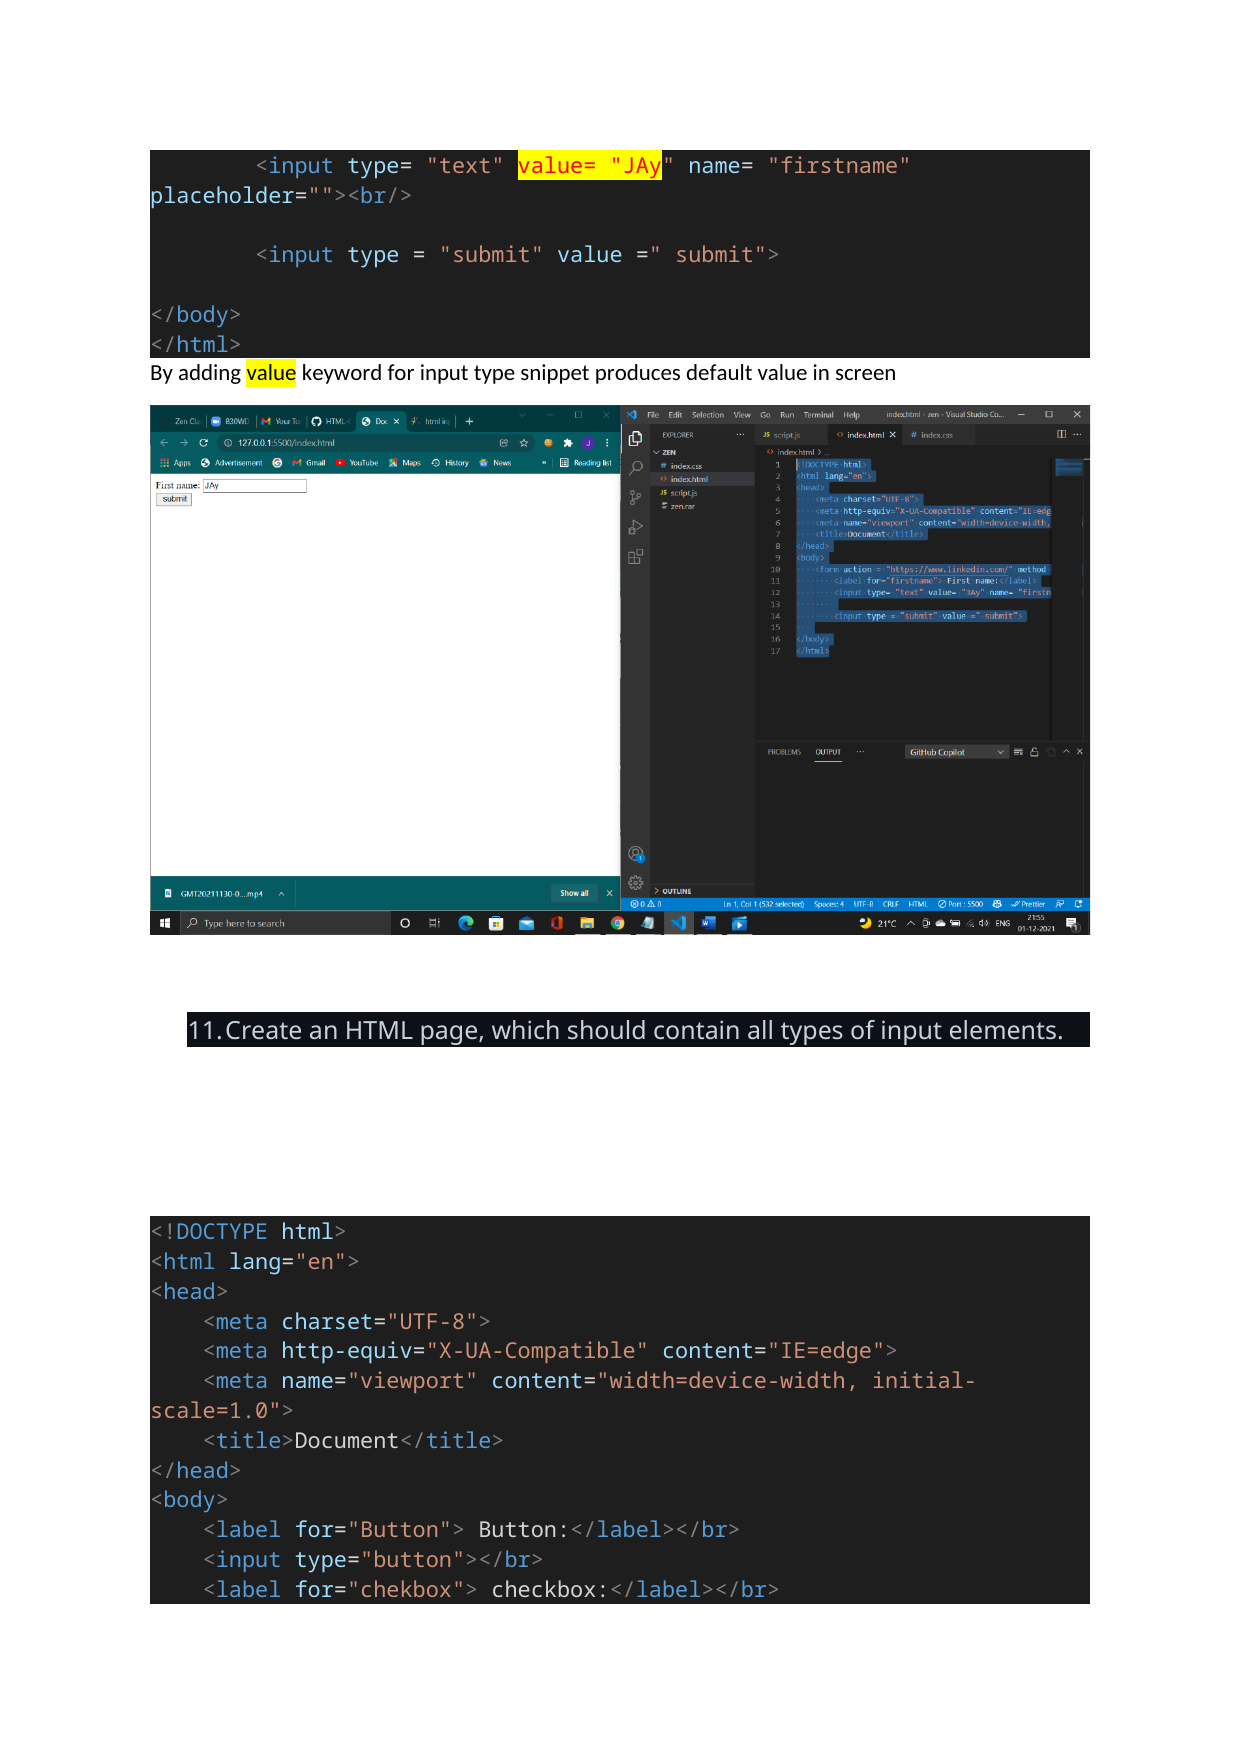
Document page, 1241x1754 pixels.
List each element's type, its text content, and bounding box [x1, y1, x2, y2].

text <label for="Button"> Button:</label></br> [150, 1514, 1090, 1544]
text By adding value keyword for input type snippet produces default value in screen [150, 358, 1090, 387]
text <meta charset="UTF-8"> [150, 1306, 1090, 1336]
text <body> [150, 1484, 1090, 1514]
text </head> [150, 1455, 1090, 1484]
text <input type = "submit" value =" submit"> [150, 239, 1090, 269]
text <input type="button"></br> [150, 1544, 1090, 1574]
text </html> [150, 329, 1090, 358]
picture [150, 405, 1091, 935]
text <!DOCTYPE html> [150, 1216, 1090, 1246]
text <input type= "text" value= "JAy" name= "firstname" placeholder=""><br/> [150, 150, 1090, 209]
text <label for="chekbox"> checkbox:</label></br> [150, 1574, 1090, 1604]
text <title>Document</title> [150, 1425, 1090, 1455]
text <meta name="viewport" content="width=device-width, initial-scale=1.0"> [150, 1365, 1090, 1425]
text <meta http-equiv="X-UA-Compatible" content="IE=edge"> [150, 1336, 1090, 1365]
text <head> [150, 1276, 1090, 1306]
list Create an HTML page, which should contain all types of input elements. [187, 1012, 1090, 1047]
text <html lang="en"> [150, 1246, 1090, 1276]
text </body> [150, 299, 1090, 329]
